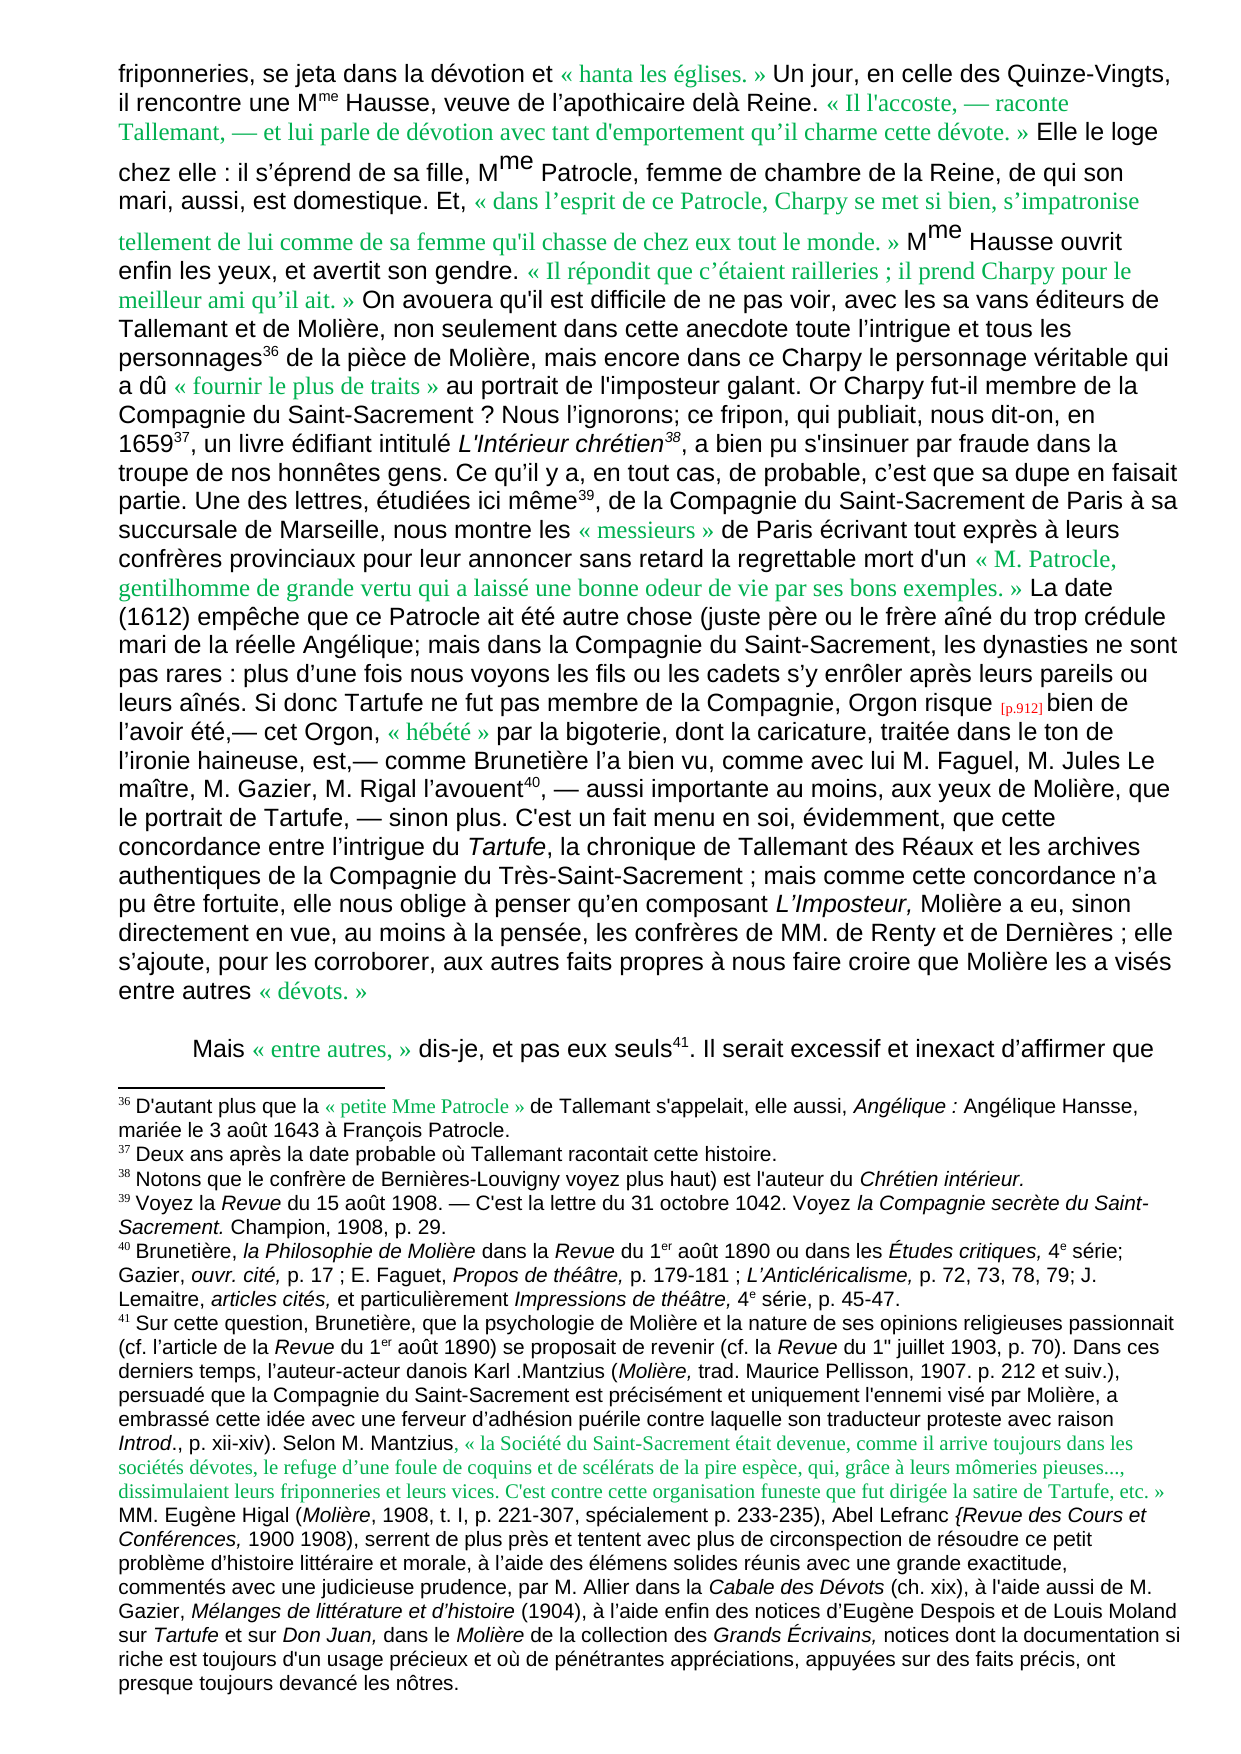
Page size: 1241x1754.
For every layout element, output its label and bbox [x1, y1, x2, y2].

text [118, 59, 1181, 1004]
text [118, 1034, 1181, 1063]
